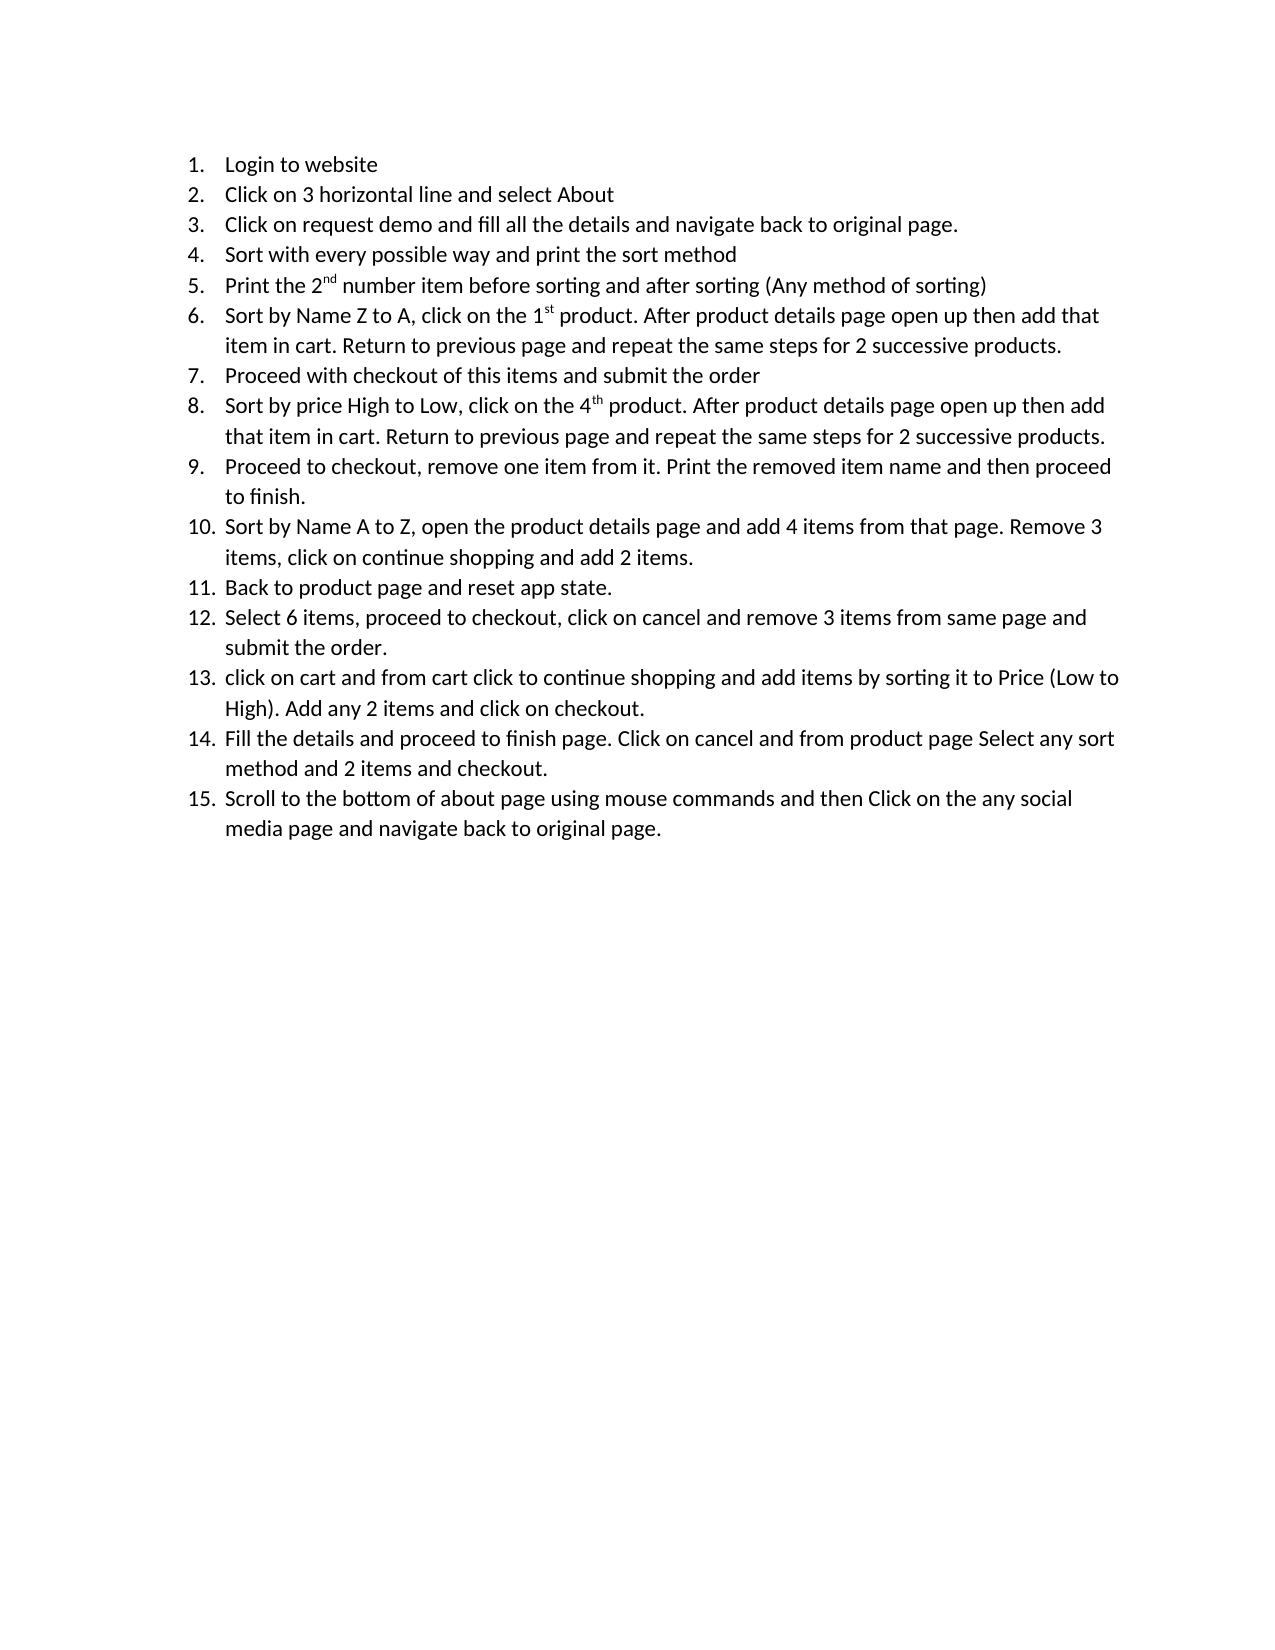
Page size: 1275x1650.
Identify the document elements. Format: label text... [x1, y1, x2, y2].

list Login to website [187, 150, 1125, 178]
list Back to product page and reset app state. [187, 573, 1125, 601]
list Scroll to the bottom of about page using mouse commands and then Click on the any social media page and navigate back to original page. [187, 784, 1125, 843]
list Click on request demo and fill all the details and navigate back to original page. [187, 210, 1125, 238]
list Sort with every possible way and print the sort method [187, 241, 1125, 269]
list Print the 2nd number item before sorting and after sorting (Any method of sorting) [187, 271, 1125, 299]
list Proceed with checkout of this items and submit the order [187, 361, 1125, 389]
list Sort by price High to Low, click on the 4th product. After product details page open up then add that item in cart. Return to previous page and repeat the same steps for 2 successive products. [187, 392, 1125, 450]
list Proceed to checkout, remove one item from it. Print the removed item name and then proceed to finish. [187, 452, 1125, 510]
list Fill the details and proceed to finish page. Click on cancel and from product page Select any sort method and 2 items and checkout. [187, 724, 1125, 782]
list Sort by Name Z to A, click on the 1st product. After product details page open up then add that item in cart. Return to previous page and repeat the same steps for 2 successive products. [187, 301, 1125, 359]
list Sort by Name A to Z, open the product details page and add 4 items from that page. Remove 3 items, click on continue shopping and add 2 items. [187, 512, 1125, 571]
list click on cart and from cart click to continue shopping and add items by sorting it to Price (Low to High). Add any 2 items and click on checkout. [187, 663, 1125, 722]
list Click on 3 horizontal line and select About [187, 180, 1125, 208]
list Select 6 items, proceed to checkout, click on cancel and remove 3 items from same page and submit the order. [187, 603, 1125, 661]
